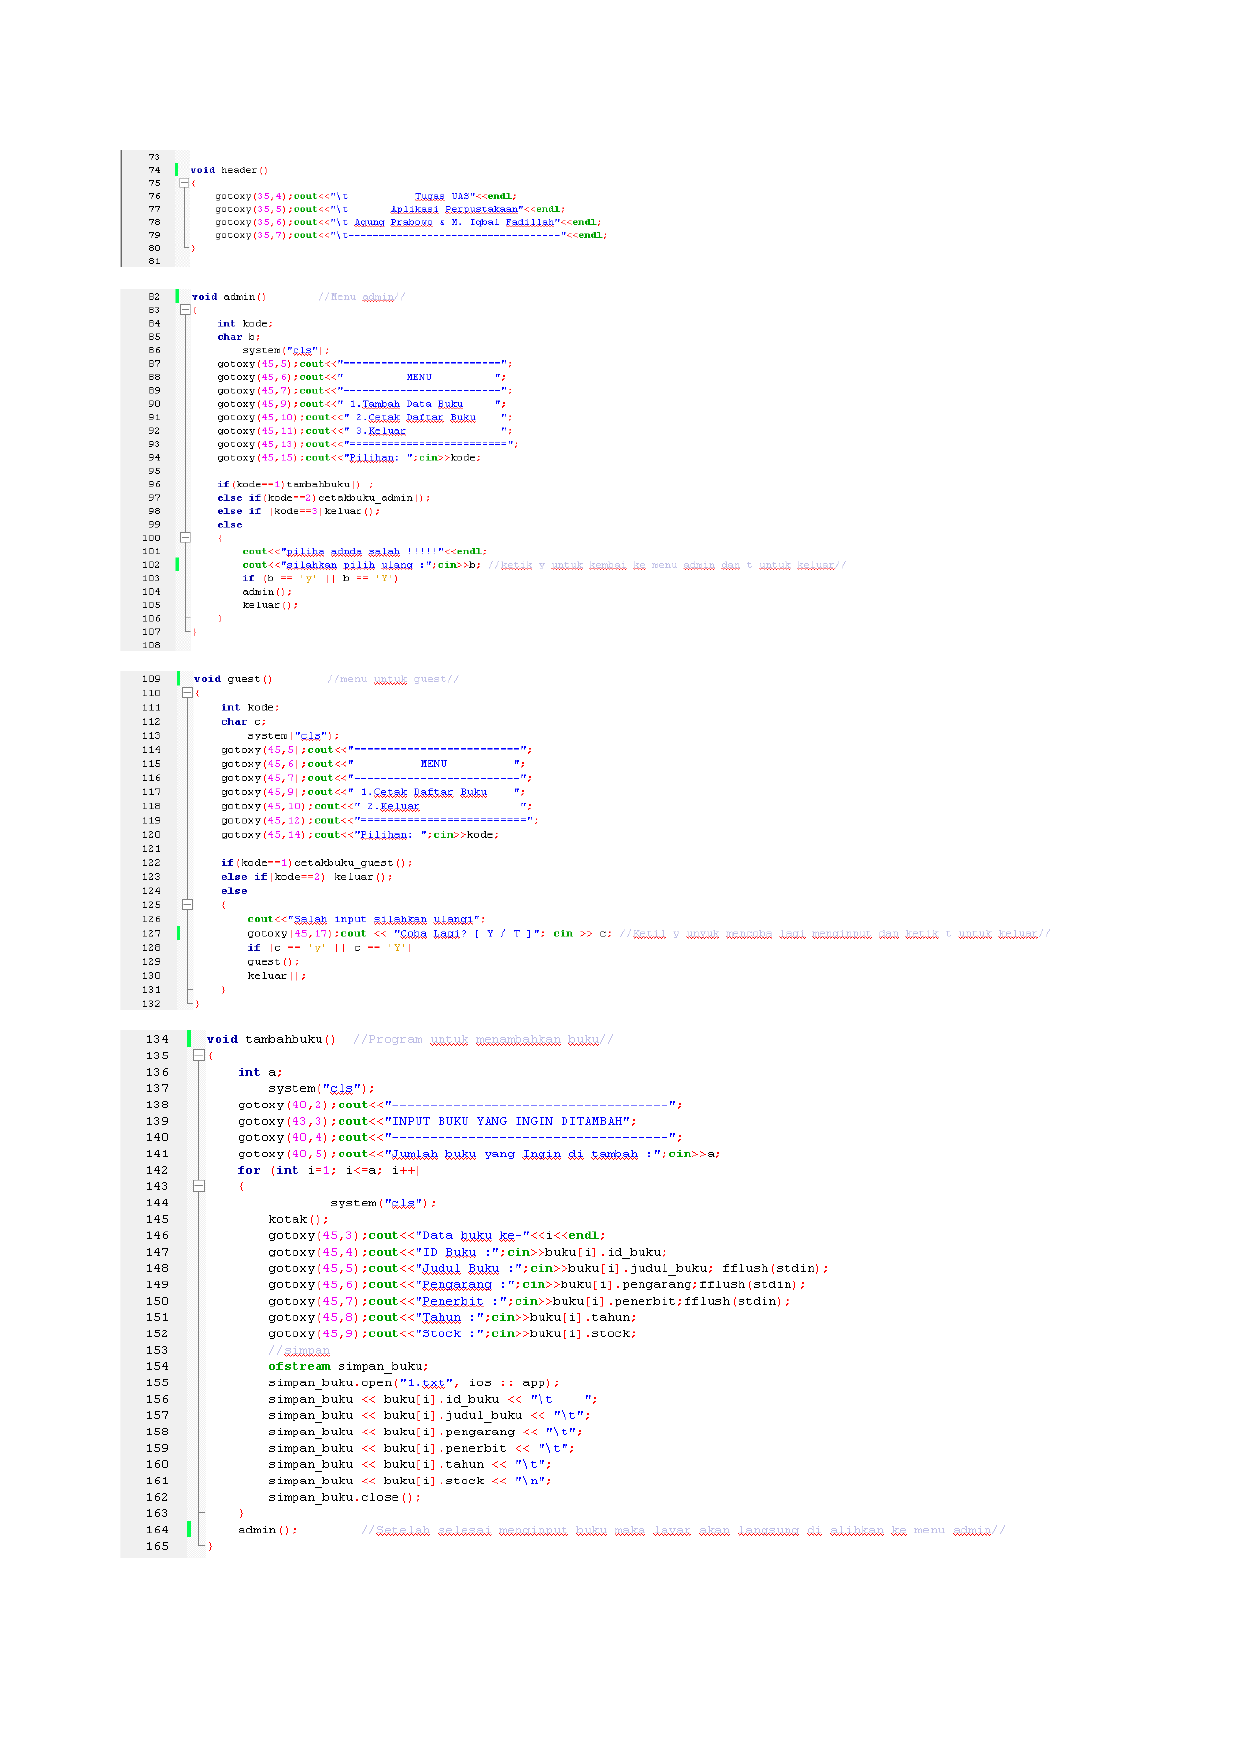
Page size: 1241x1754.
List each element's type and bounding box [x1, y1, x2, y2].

picture [120, 289, 861, 651]
picture [120, 1030, 1061, 1558]
picture [120, 150, 640, 269]
picture [120, 671, 1061, 1010]
